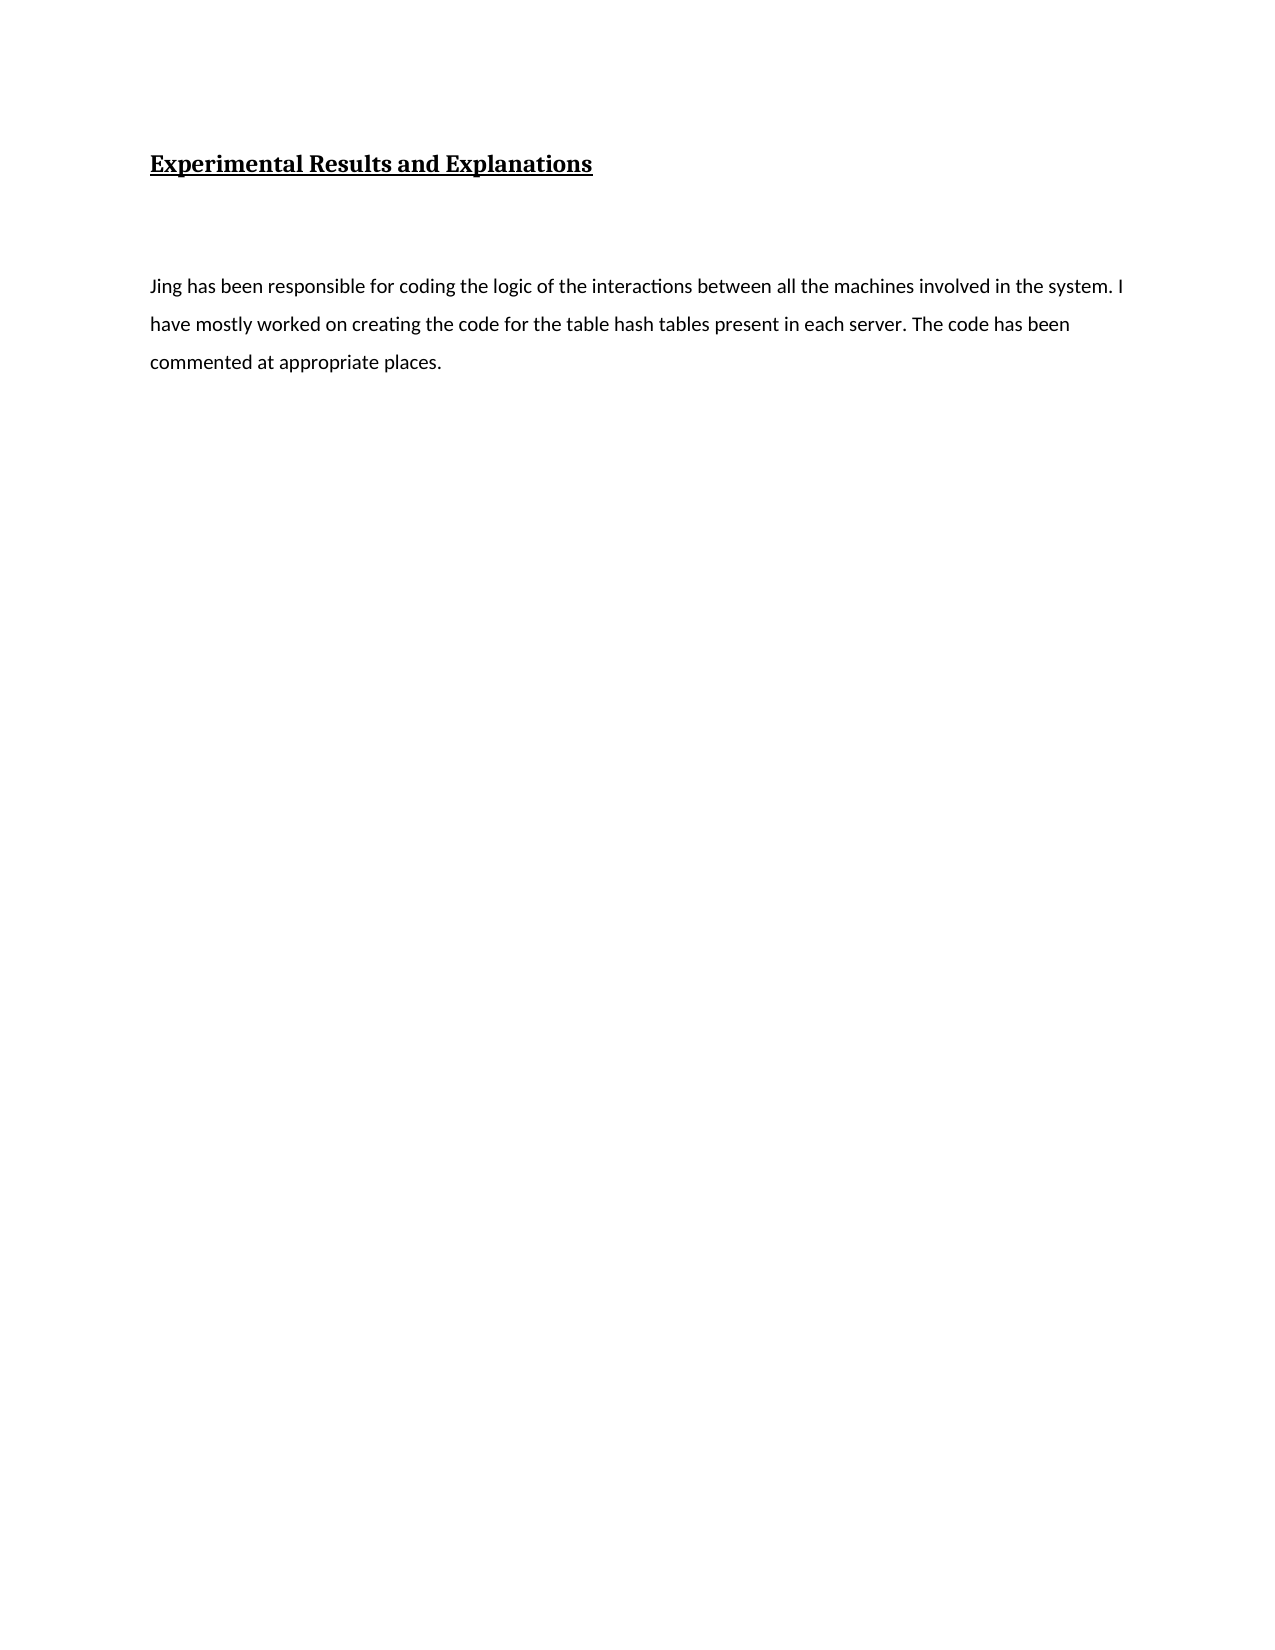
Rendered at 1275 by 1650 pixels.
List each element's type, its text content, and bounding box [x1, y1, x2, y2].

text Jing has been responsible for coding the logic of the interactions between all the machines involved in the system. I have mostly worked on creating the code for the table hash tables present in each server. The code has been commented at appropriate places. [150, 273, 1125, 374]
text Experimental Results and Explanations [150, 150, 1125, 179]
